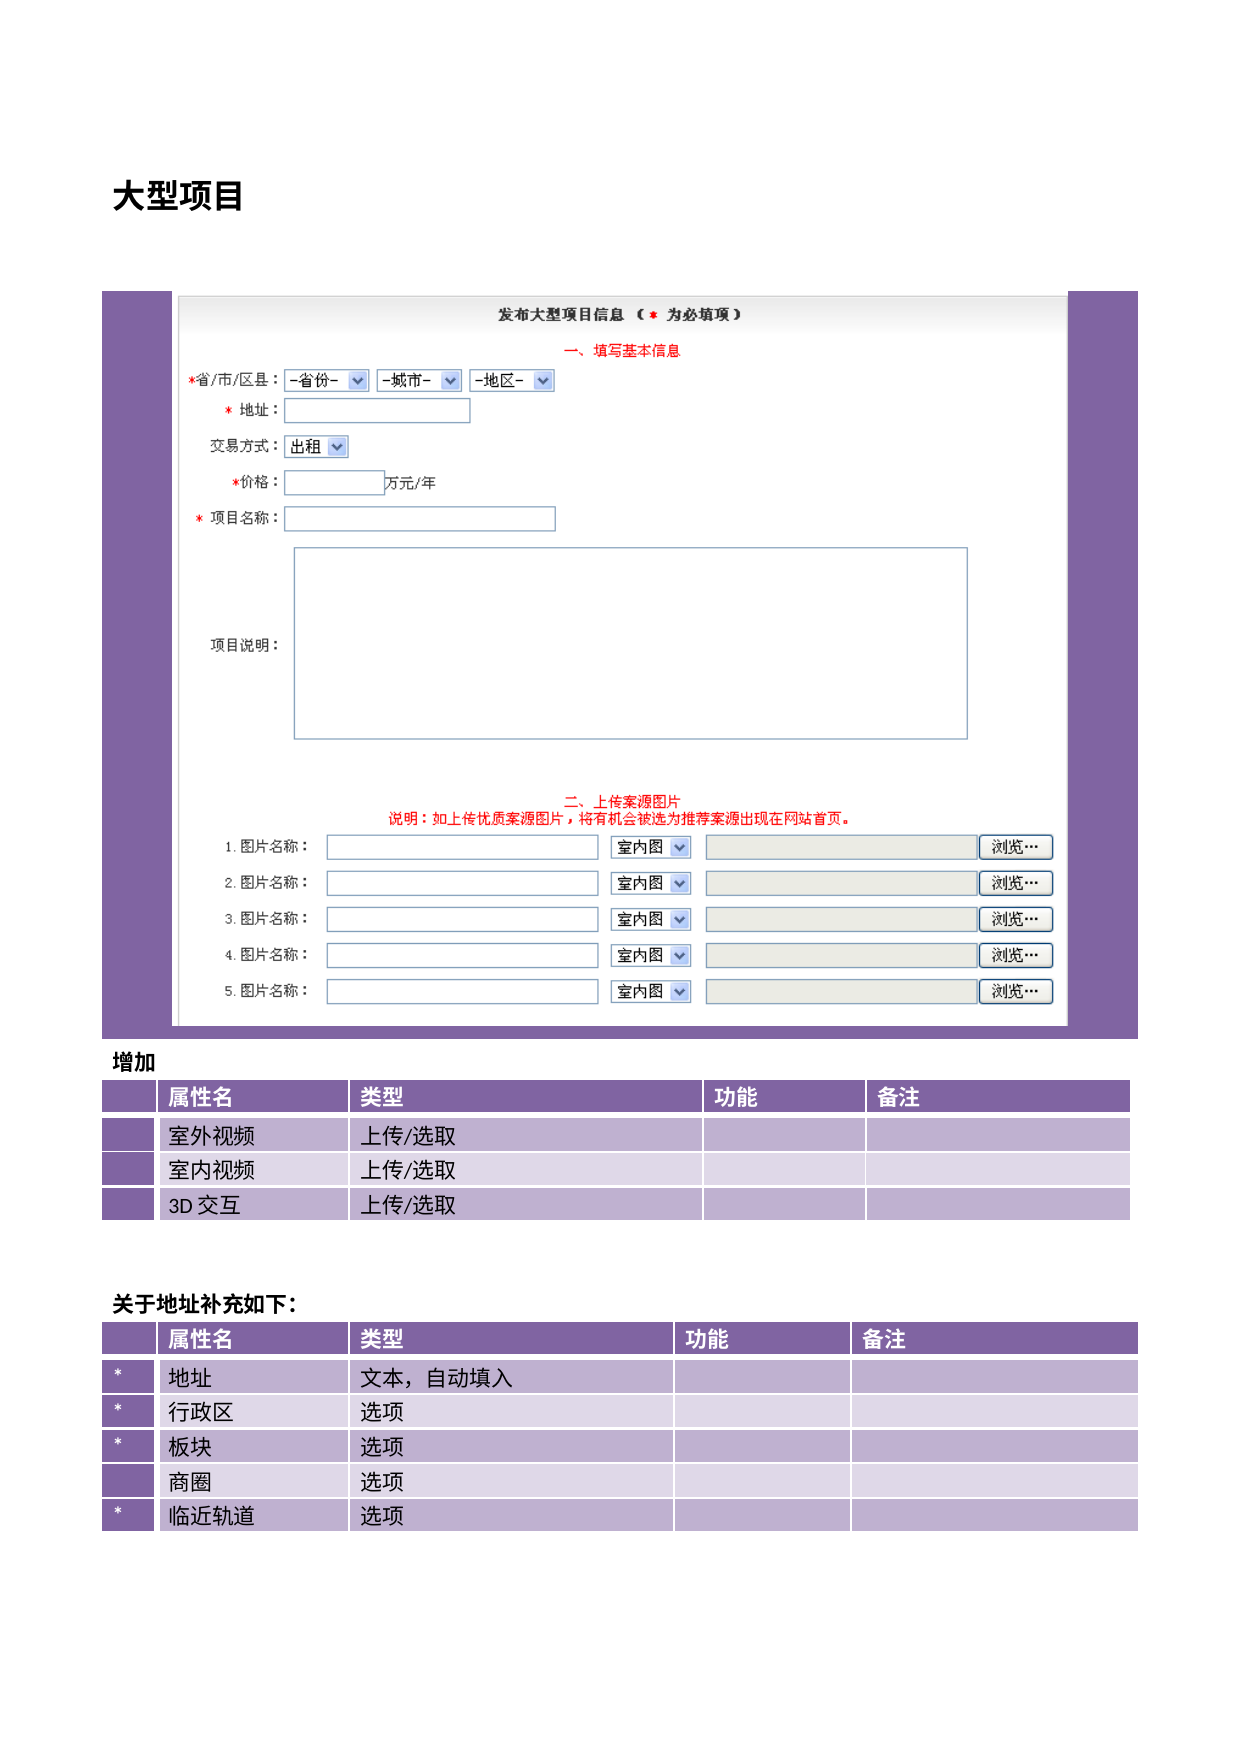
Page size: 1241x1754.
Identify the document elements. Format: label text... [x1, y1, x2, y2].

table_cell * [102, 1395, 154, 1427]
table_cell [852, 1499, 1138, 1531]
table_cell 室内视频 [160, 1153, 348, 1185]
table_cell [866, 1153, 1130, 1185]
table_cell [704, 1153, 865, 1185]
table_cell [852, 1360, 1138, 1393]
table_header 属性名 [158, 1080, 348, 1112]
table_header 功能 [704, 1080, 865, 1112]
table_cell 板块 [160, 1430, 348, 1462]
table_cell 上传/选取 [350, 1118, 702, 1151]
table_cell 地址 [160, 1360, 348, 1393]
table_cell [102, 1152, 154, 1185]
table_cell [852, 1430, 1138, 1462]
table_cell [852, 1464, 1138, 1497]
table_cell [704, 1188, 865, 1220]
table_header 备注 [867, 1080, 1130, 1112]
table_header 功能 [675, 1322, 850, 1354]
table_cell [704, 1118, 865, 1151]
table_cell 3D交互 [160, 1188, 348, 1220]
table_cell [102, 1464, 154, 1497]
table_cell * [102, 1430, 154, 1462]
table_header [102, 291, 1138, 1039]
table_cell 上传/选取 [350, 1188, 702, 1220]
table_cell [102, 1118, 154, 1151]
picture [172, 291, 1068, 1026]
table_header 类型 [350, 1080, 702, 1112]
table_cell [675, 1360, 850, 1393]
table_cell 选项 [350, 1499, 673, 1531]
table_header 属性名 [158, 1322, 348, 1354]
table_cell 选项 [350, 1395, 673, 1427]
table_cell [102, 1188, 154, 1220]
table_cell 选项 [350, 1464, 673, 1497]
table_cell 选项 [350, 1430, 673, 1462]
table_cell [675, 1430, 850, 1462]
table_cell * [102, 1360, 154, 1393]
table_cell [675, 1395, 850, 1427]
table_header [102, 1080, 156, 1112]
table_cell 文本，自动填入 [350, 1360, 673, 1393]
table_cell [675, 1499, 850, 1531]
table_cell [675, 1464, 850, 1497]
subtitle 大型项目 [112, 162, 1128, 227]
table_cell [852, 1395, 1138, 1427]
table_header 备注 [852, 1322, 1138, 1354]
table_header [102, 1322, 156, 1354]
text 增加 [112, 1045, 1128, 1077]
table_cell 行政区 [160, 1395, 348, 1427]
table_cell [867, 1188, 1130, 1220]
table_cell 临近轨道 [160, 1499, 348, 1531]
table_cell * [102, 1499, 154, 1531]
table_cell 商圈 [160, 1464, 348, 1497]
table_cell [867, 1118, 1130, 1151]
table_cell 室外视频 [160, 1118, 348, 1151]
text 关于地址补充如下： [112, 1287, 1128, 1319]
table_header 类型 [350, 1322, 673, 1354]
table_cell 上传/选取 [350, 1153, 702, 1185]
